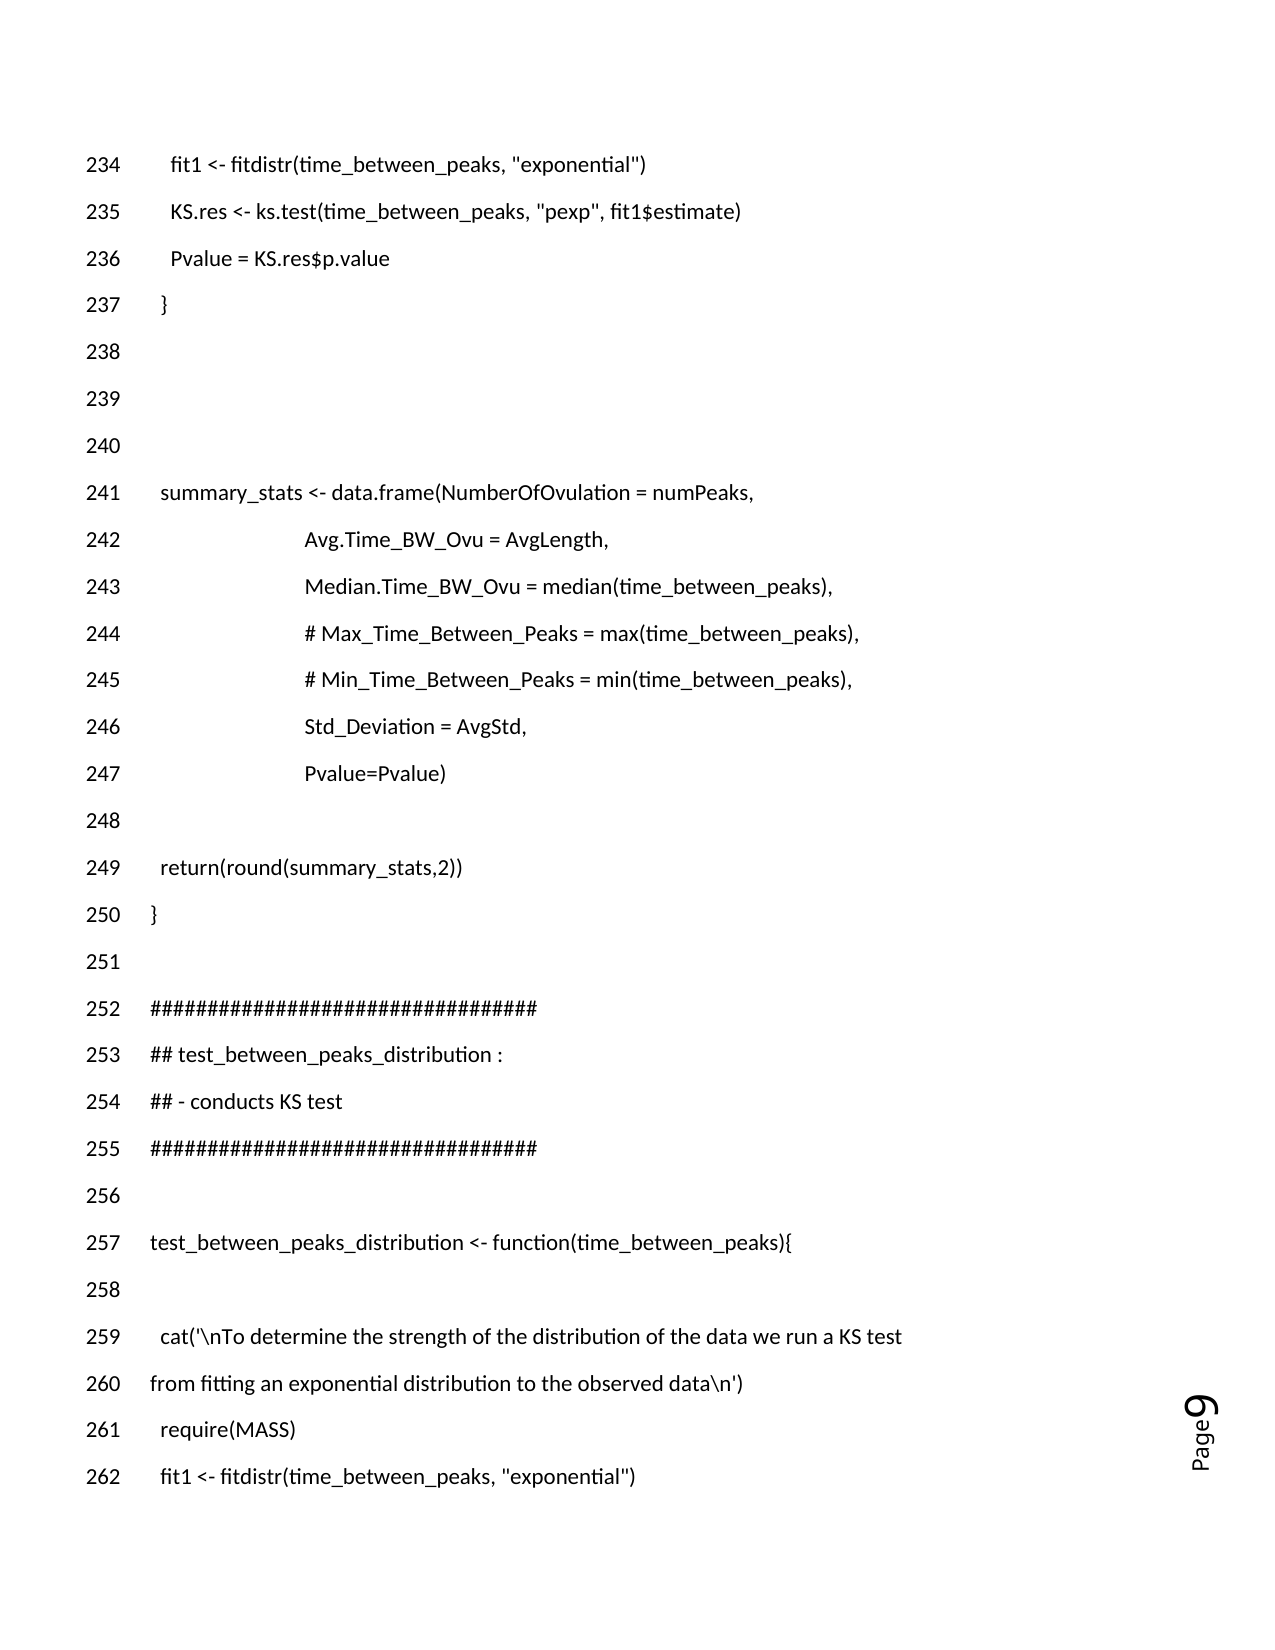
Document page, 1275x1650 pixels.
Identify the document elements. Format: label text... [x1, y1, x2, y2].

text # Max_Time_Between_Peaks = max(time_between_peaks), [150, 619, 1125, 647]
text Avg.Time_BW_Ovu = AvgLength, [150, 525, 1125, 553]
text } [150, 291, 1125, 319]
text test_between_peaks_distribution <- function(time_between_peaks){ [150, 1228, 1125, 1256]
text fit1 <- fitdistr(time_between_peaks, "exponential") [150, 150, 1125, 178]
text return(round(summary_stats,2)) [150, 853, 1125, 881]
text KS.res <- ks.test(time_between_peaks, "pexp", fit1$estimate) [150, 197, 1125, 225]
text require(MASS) [150, 1416, 1125, 1444]
text cat('\nTo determine the strength of the distribution of the data we run a KS test [150, 1322, 1125, 1350]
text ################################## [150, 994, 1125, 1022]
text ################################## [150, 1134, 1125, 1162]
text from fitting an exponential distribution to the observed data\n') [150, 1369, 1125, 1397]
text Std_Deviation = AvgStd, [150, 712, 1125, 741]
text # Min_Time_Between_Peaks = min(time_between_peaks), [150, 666, 1125, 694]
text Pvalue=Pvalue) [150, 759, 1125, 787]
text fit1 <- fitdistr(time_between_peaks, "exponential") [150, 1462, 1125, 1491]
text ## - conducts KS test [150, 1087, 1125, 1116]
text } [150, 900, 1125, 928]
text Median.Time_BW_Ovu = median(time_between_peaks), [150, 572, 1125, 600]
text ## test_between_peaks_distribution : [150, 1041, 1125, 1069]
text summary_stats <- data.frame(NumberOfOvulation = numPeaks, [150, 478, 1125, 506]
text Pvalue = KS.res$p.value [150, 244, 1125, 272]
